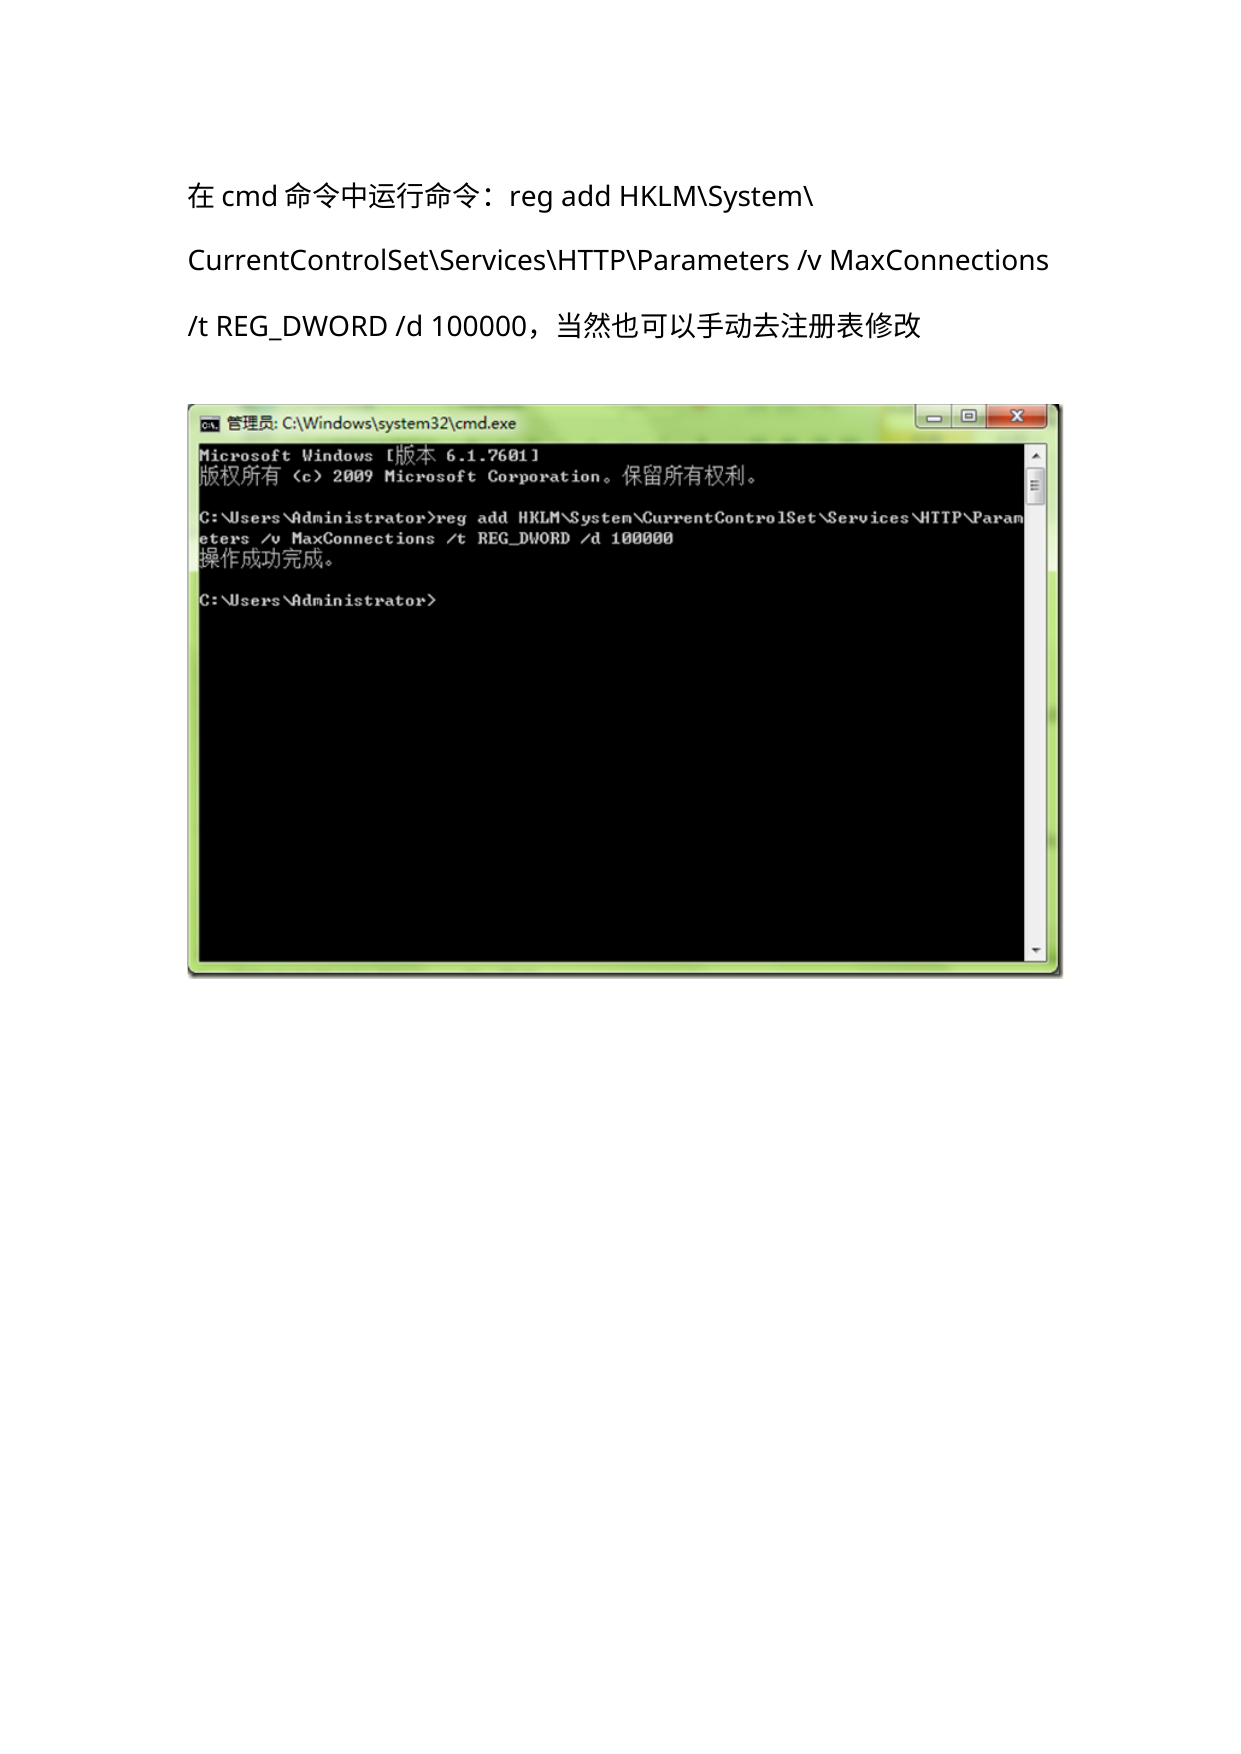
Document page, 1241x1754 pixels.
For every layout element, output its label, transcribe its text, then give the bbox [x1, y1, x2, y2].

picture [187, 404, 1064, 979]
text 在cmd命令中运行命令：reg add HKLM\System\CurrentControlSet\Services\HTTP\Parameters /v MaxConnections /t REG_DWORD /d 100000，当然也可以手动去注册表修改 [187, 162, 1053, 357]
